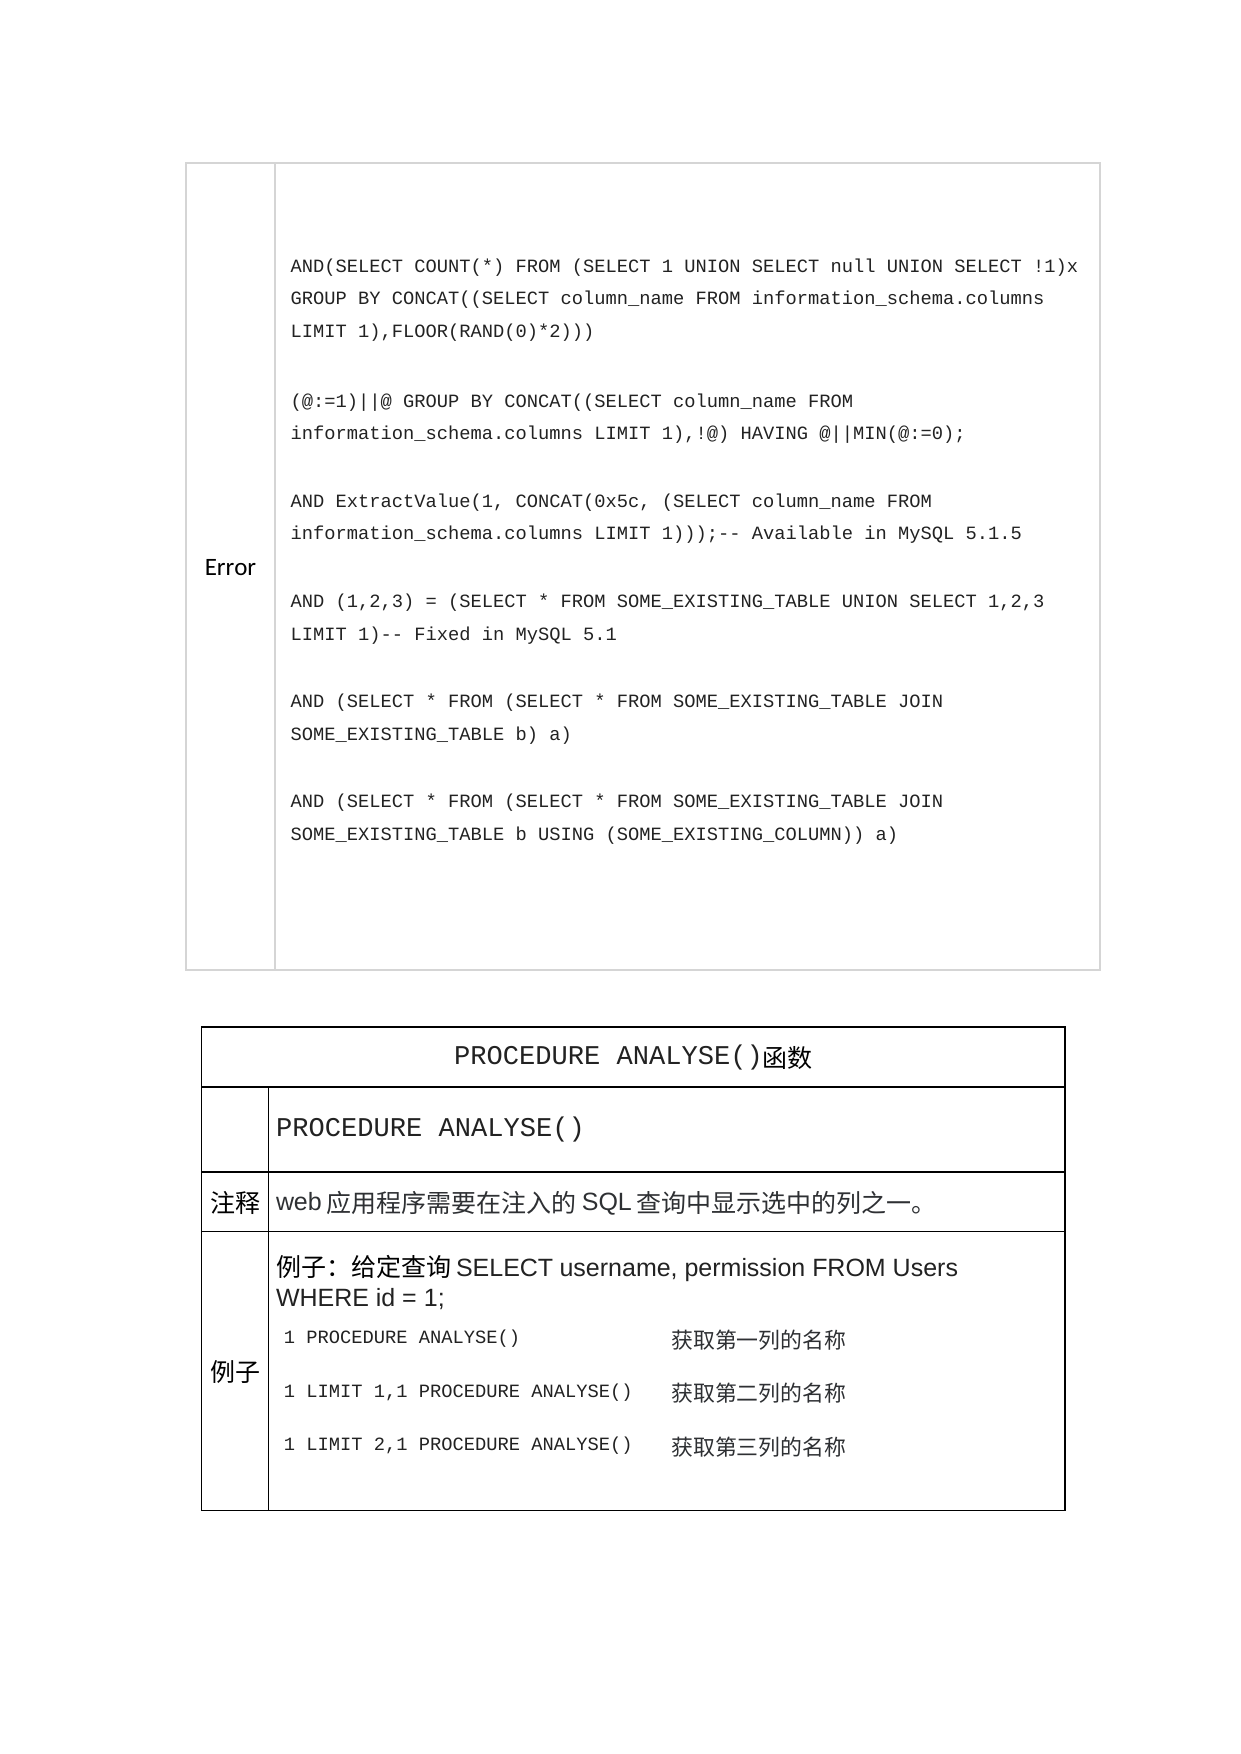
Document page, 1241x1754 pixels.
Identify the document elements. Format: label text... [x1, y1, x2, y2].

table_cell PROCEDURE ANALYSE() [269, 1088, 1064, 1171]
table_cell [202, 1088, 268, 1171]
table_cell 例子：给定查询SELECT username, permission FROM Users WHERE id = 1; [269, 1232, 1064, 1509]
table_header PROCEDURE ANALYSE()函数 [202, 1028, 1064, 1086]
table_cell 例子 [202, 1232, 268, 1509]
table_cell Error [187, 164, 274, 969]
table_cell 注释 [202, 1173, 268, 1231]
table_cell [276, 164, 1099, 969]
table_cell web应用程序需要在注入的SQL查询中显示选中的列之一。 [269, 1173, 1064, 1231]
